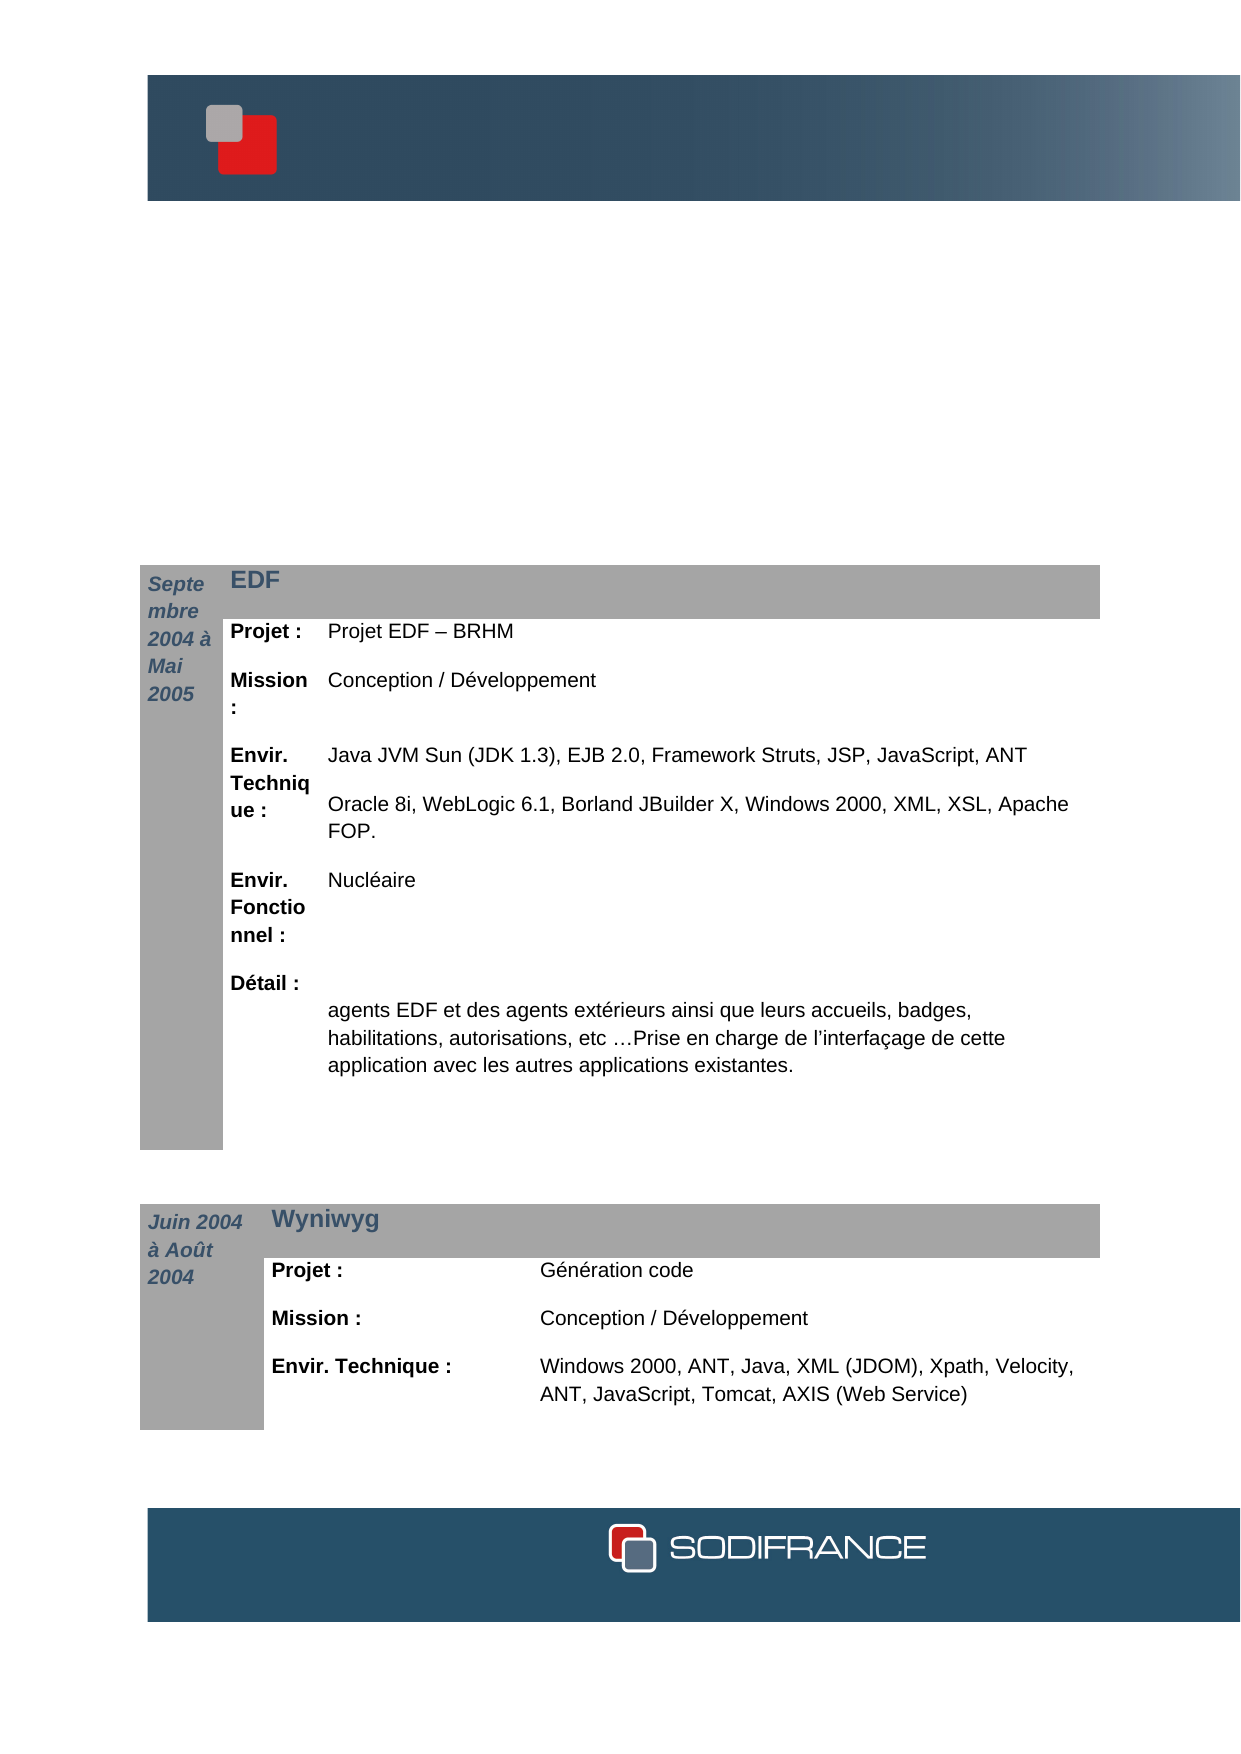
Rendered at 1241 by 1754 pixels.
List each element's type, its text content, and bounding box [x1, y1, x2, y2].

table_header Septembre 2004 à Mai 2005 [140, 565, 223, 1150]
table_cell Projet : [264, 1258, 532, 1306]
table_cell Mission : [264, 1306, 532, 1354]
table_cell Projet EDF – BRHM [320, 619, 1100, 667]
table_cell Mission : [223, 668, 320, 743]
table_cell Développement d’une application nationale permettant de gérer l’annuaire des agents EDF et des agents extérieurs ainsi que leurs accueils, badges, habilitations, autorisations, etc …Prise en charge de l’interfaçage de cette application avec les autres applications existantes. [320, 971, 1100, 1150]
table_header Juin 2004 à Août 2004 [140, 1204, 264, 1430]
table_cell Java JVM Sun (JDK 1.3), EJB 2.0, Framework Struts, JSP, JavaScript, ANT Oracle 8i, WebLogic 6.1, Borland JBuilder X, Windows 2000, XML, XSL, Apache FOP. [320, 743, 1100, 867]
table_cell Envir. Fonctionnel : [223, 868, 320, 971]
table_cell Génération code [533, 1258, 1100, 1306]
picture [147, 75, 1241, 201]
table_cell Projet : [223, 619, 320, 667]
table_cell Conception / Développement [320, 668, 1100, 743]
table_cell Envir. Technique : [264, 1354, 532, 1430]
table_cell Détail : [223, 971, 320, 1150]
table_header Wyniwyg [264, 1204, 1100, 1258]
table_cell Windows 2000, ANT, Java, XML (JDOM), Xpath, Velocity, ANT, JavaScript, Tomcat, AXIS (Web Service) [533, 1354, 1100, 1430]
table_header EDF [223, 565, 1100, 619]
table_cell Envir. Technique : [223, 743, 320, 867]
table_cell Conception / Développement [533, 1306, 1100, 1354]
picture [147, 1508, 1241, 1622]
table_cell Nucléaire [320, 868, 1100, 971]
